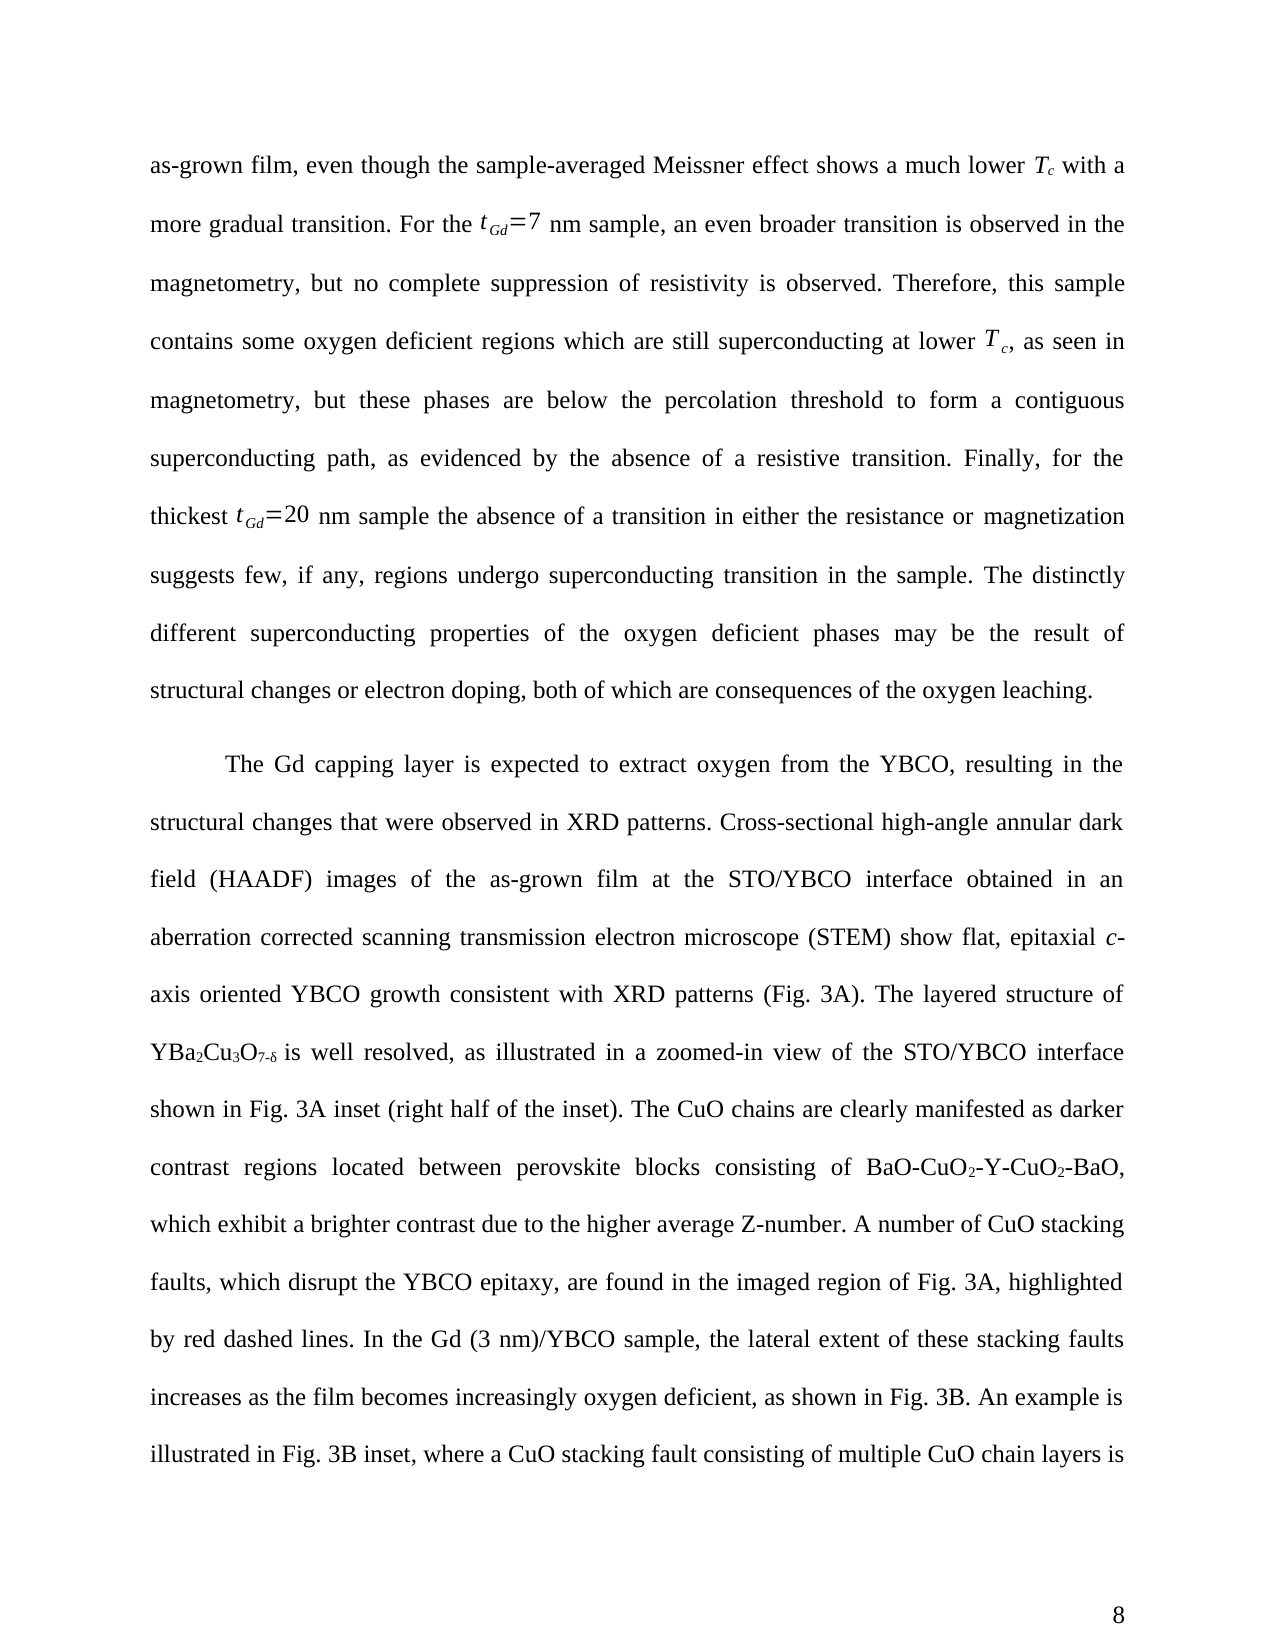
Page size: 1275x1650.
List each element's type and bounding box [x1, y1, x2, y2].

text [150, 150, 1125, 704]
text [150, 749, 1125, 1468]
